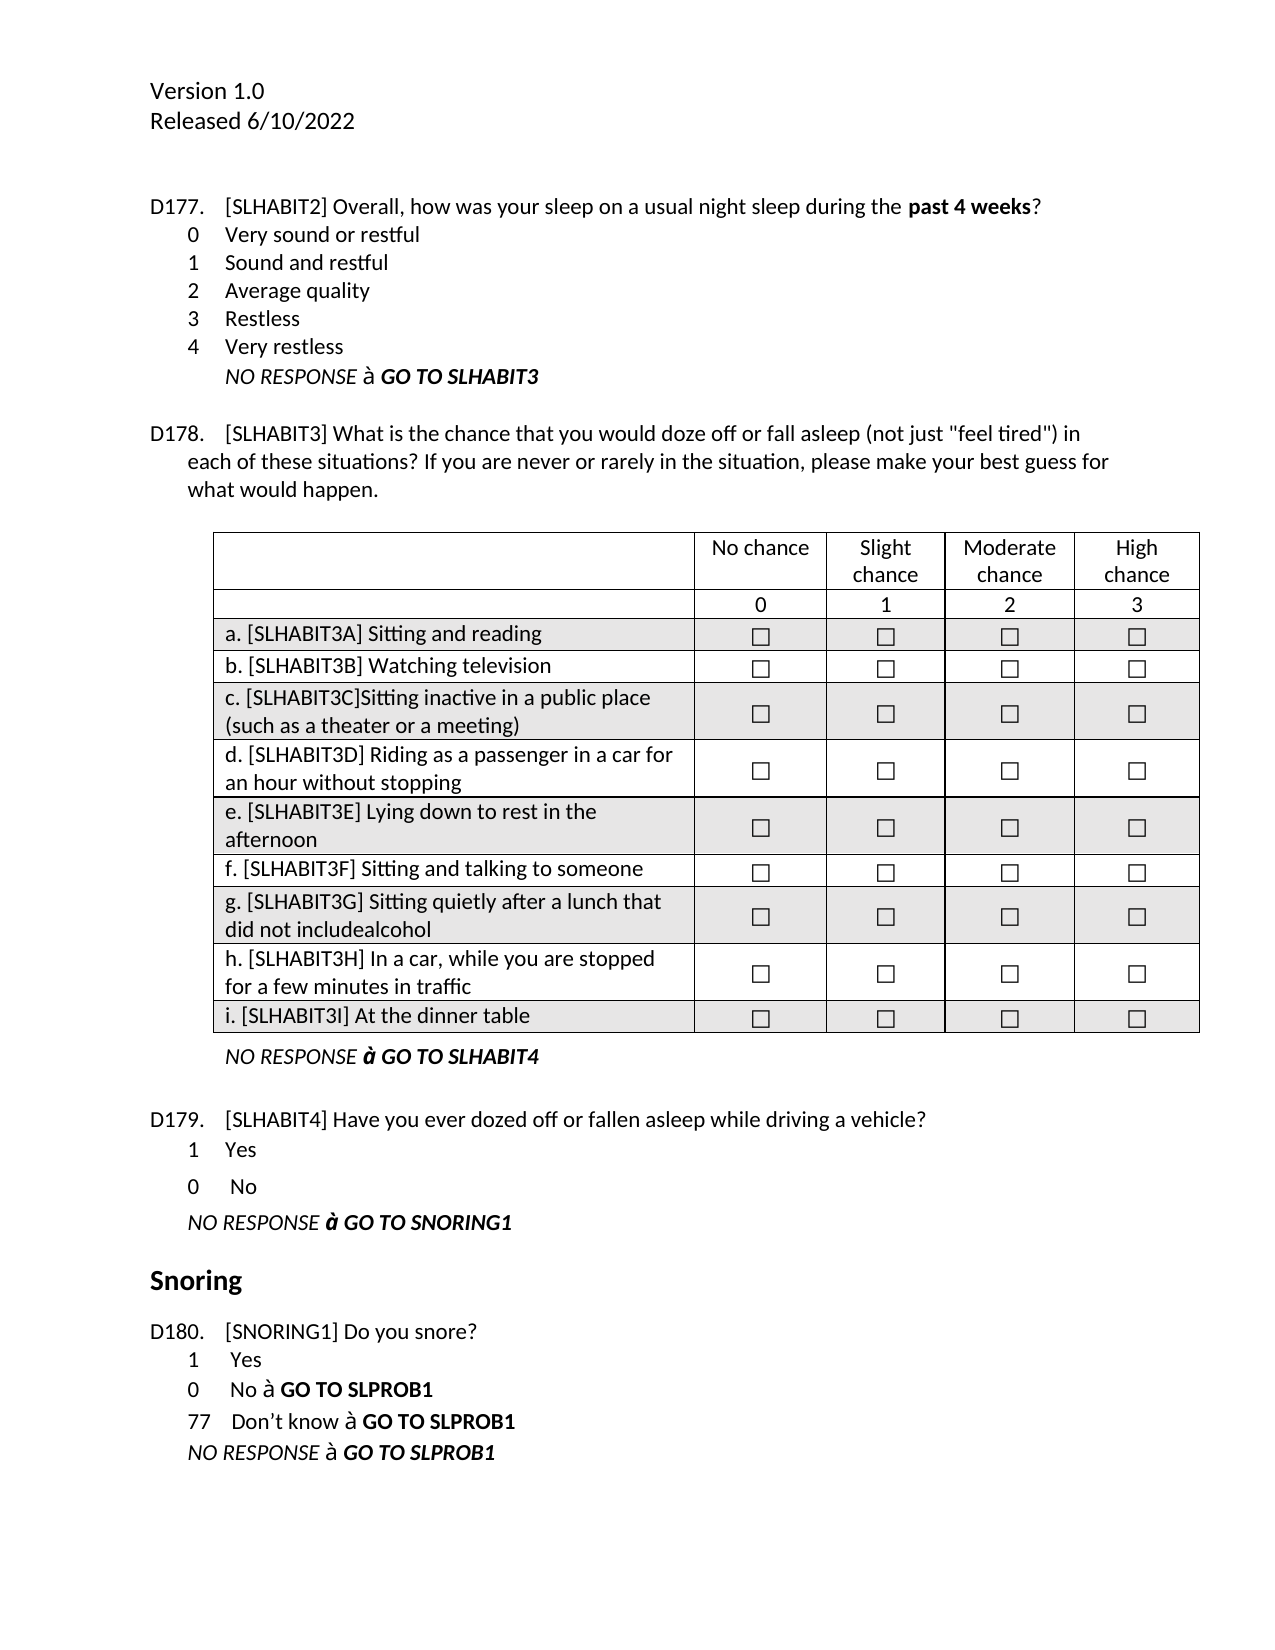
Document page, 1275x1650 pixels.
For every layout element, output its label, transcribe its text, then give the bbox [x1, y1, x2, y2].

table_cell 0 [695, 590, 826, 618]
list NO RESPONSE à GO TO SLPROB1 [187, 1436, 1125, 1467]
table_cell c. [SLHABIT3C]Sitting inactive in a public place (such as a theater or a meeting) [214, 683, 694, 739]
table_cell □ [946, 855, 1074, 886]
list Very restless [187, 332, 1125, 360]
table_cell □ [695, 651, 826, 682]
table_cell □ [695, 1001, 826, 1032]
table_cell 3 [1075, 590, 1199, 618]
table_cell g. [SLHABIT3G] Sitting quietly after a lunch that did not includealcohol [214, 887, 694, 943]
table_cell □ [695, 619, 826, 650]
table_cell □ [1075, 683, 1199, 739]
table_cell a. [SLHABIT3A] Sitting and reading [214, 619, 694, 650]
table_cell □ [827, 619, 944, 650]
table_cell □ [946, 887, 1074, 943]
table_cell 2 [946, 590, 1074, 618]
text NO RESPONSE à GO TO SLHABIT4 [150, 1039, 1125, 1071]
table_cell □ [827, 651, 944, 682]
table_cell [214, 590, 694, 618]
list NO RESPONSE à GO TO SLHABIT3 [225, 360, 1125, 391]
table_cell □ [695, 887, 826, 943]
table_header High chance [1075, 533, 1199, 589]
table_cell □ [1075, 887, 1199, 943]
table_cell □ [695, 683, 826, 739]
table_header No chance [695, 533, 826, 589]
table_cell e. [SLHABIT3E] Lying down to rest in the afternoon [214, 798, 694, 853]
table_cell □ [695, 855, 826, 886]
table_cell □ [1075, 1001, 1199, 1032]
table_cell i. [SLHABIT3I] At the dinner table [214, 1001, 694, 1032]
list Yes [187, 1135, 1125, 1163]
list Restless [187, 304, 1125, 332]
table_cell □ [946, 619, 1074, 650]
list [SLHABIT2] Overall, how was your sleep on a usual night sleep during the past 4 weeks? [150, 192, 1125, 220]
table_cell □ [946, 683, 1074, 739]
text 0 No à GO TO SLPROB1 [187, 1373, 1125, 1405]
table_header [214, 533, 694, 589]
list Yes [187, 1345, 1125, 1373]
table_cell □ [946, 740, 1074, 796]
table_cell □ [1075, 651, 1199, 682]
list Average quality [187, 276, 1125, 304]
table_cell □ [1075, 944, 1199, 1000]
list Very sound or restful [187, 220, 1125, 248]
table_cell □ [695, 740, 826, 796]
table_cell □ [695, 798, 826, 853]
list [SLHABIT3] What is the chance that you would doze off or fall asleep (not just "feel tired") in each of these situations? If you are never or rarely in the situation, please make your best guess for what would happen. [150, 419, 1125, 503]
table_cell h. [SLHABIT3H] In a car, while you are stopped for a few minutes in traffic [214, 944, 694, 1000]
text NO RESPONSE à GO TO SNORING1 [150, 1206, 1125, 1237]
list Sound and restful [187, 248, 1125, 276]
table_cell □ [1075, 619, 1199, 650]
list [SLHABIT4] Have you ever dozed off or fallen asleep while driving a vehicle? [150, 1105, 1125, 1133]
table_header Moderate chance [946, 533, 1074, 589]
table_cell □ [827, 887, 944, 943]
table_cell □ [1075, 740, 1199, 796]
table_cell □ [827, 683, 944, 739]
table_cell □ [946, 798, 1074, 853]
text 0 No [187, 1172, 1125, 1200]
table_cell d. [SLHABIT3D] Riding as a passenger in a car for an hour without stopping [214, 740, 694, 796]
list [SNORING1] Do you snore? [150, 1317, 1125, 1345]
table_cell □ [827, 798, 944, 853]
table_header Slight chance [827, 533, 944, 589]
table_cell 1 [827, 590, 944, 618]
table_cell □ [695, 944, 826, 1000]
table_cell □ [946, 944, 1074, 1000]
text Snoring [150, 1262, 1125, 1298]
table_cell □ [946, 651, 1074, 682]
table_cell b. [SLHABIT3B] Watching television [214, 651, 694, 682]
table_cell □ [827, 855, 944, 886]
table_cell □ [827, 944, 944, 1000]
table_cell f. [SLHABIT3F] Sitting and talking to someone [214, 855, 694, 886]
table_cell □ [827, 1001, 944, 1032]
table_cell □ [1075, 855, 1199, 886]
text 77 Don’t know à GO TO SLPROB1 [187, 1405, 1125, 1436]
table_cell □ [1075, 798, 1199, 853]
table_cell □ [946, 1001, 1074, 1032]
table_cell □ [827, 740, 944, 796]
